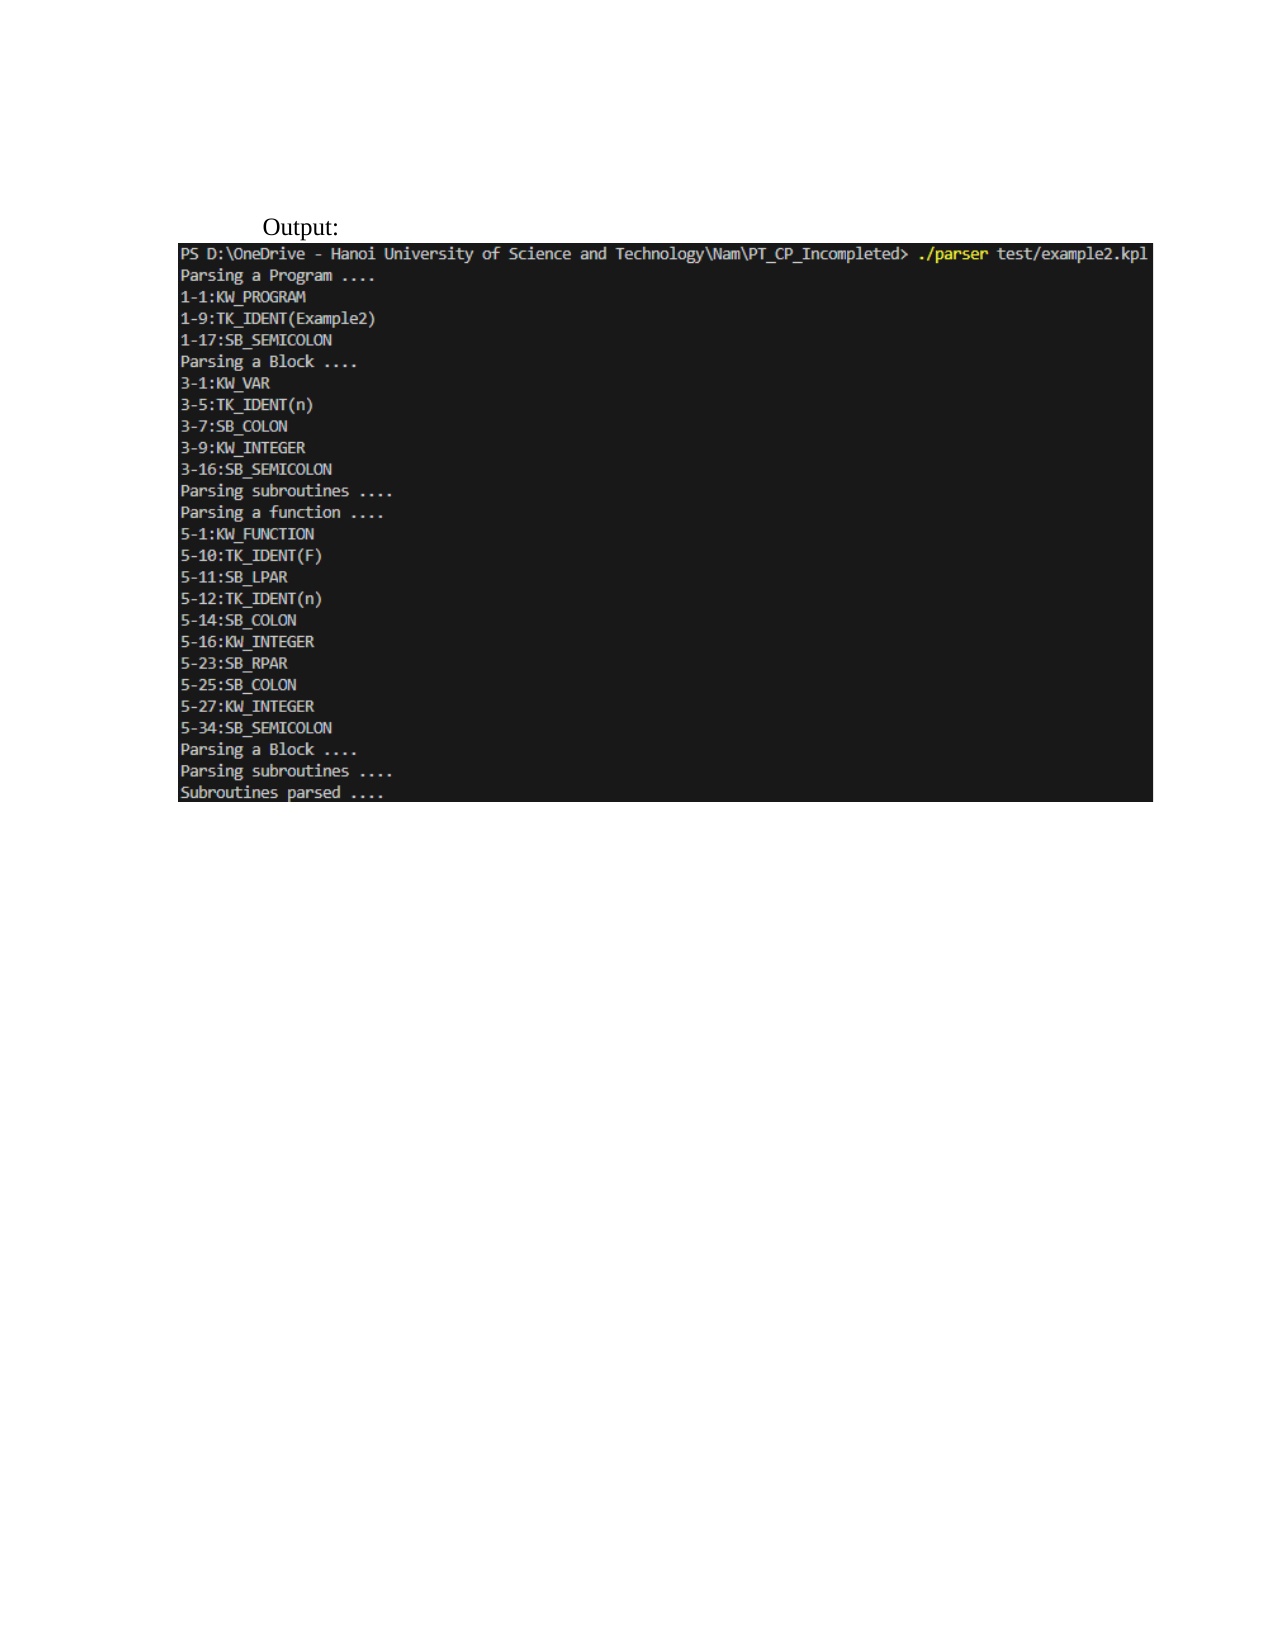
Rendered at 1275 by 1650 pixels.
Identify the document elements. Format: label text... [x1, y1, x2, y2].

list Output: [262, 212, 1125, 241]
picture [178, 243, 1154, 802]
